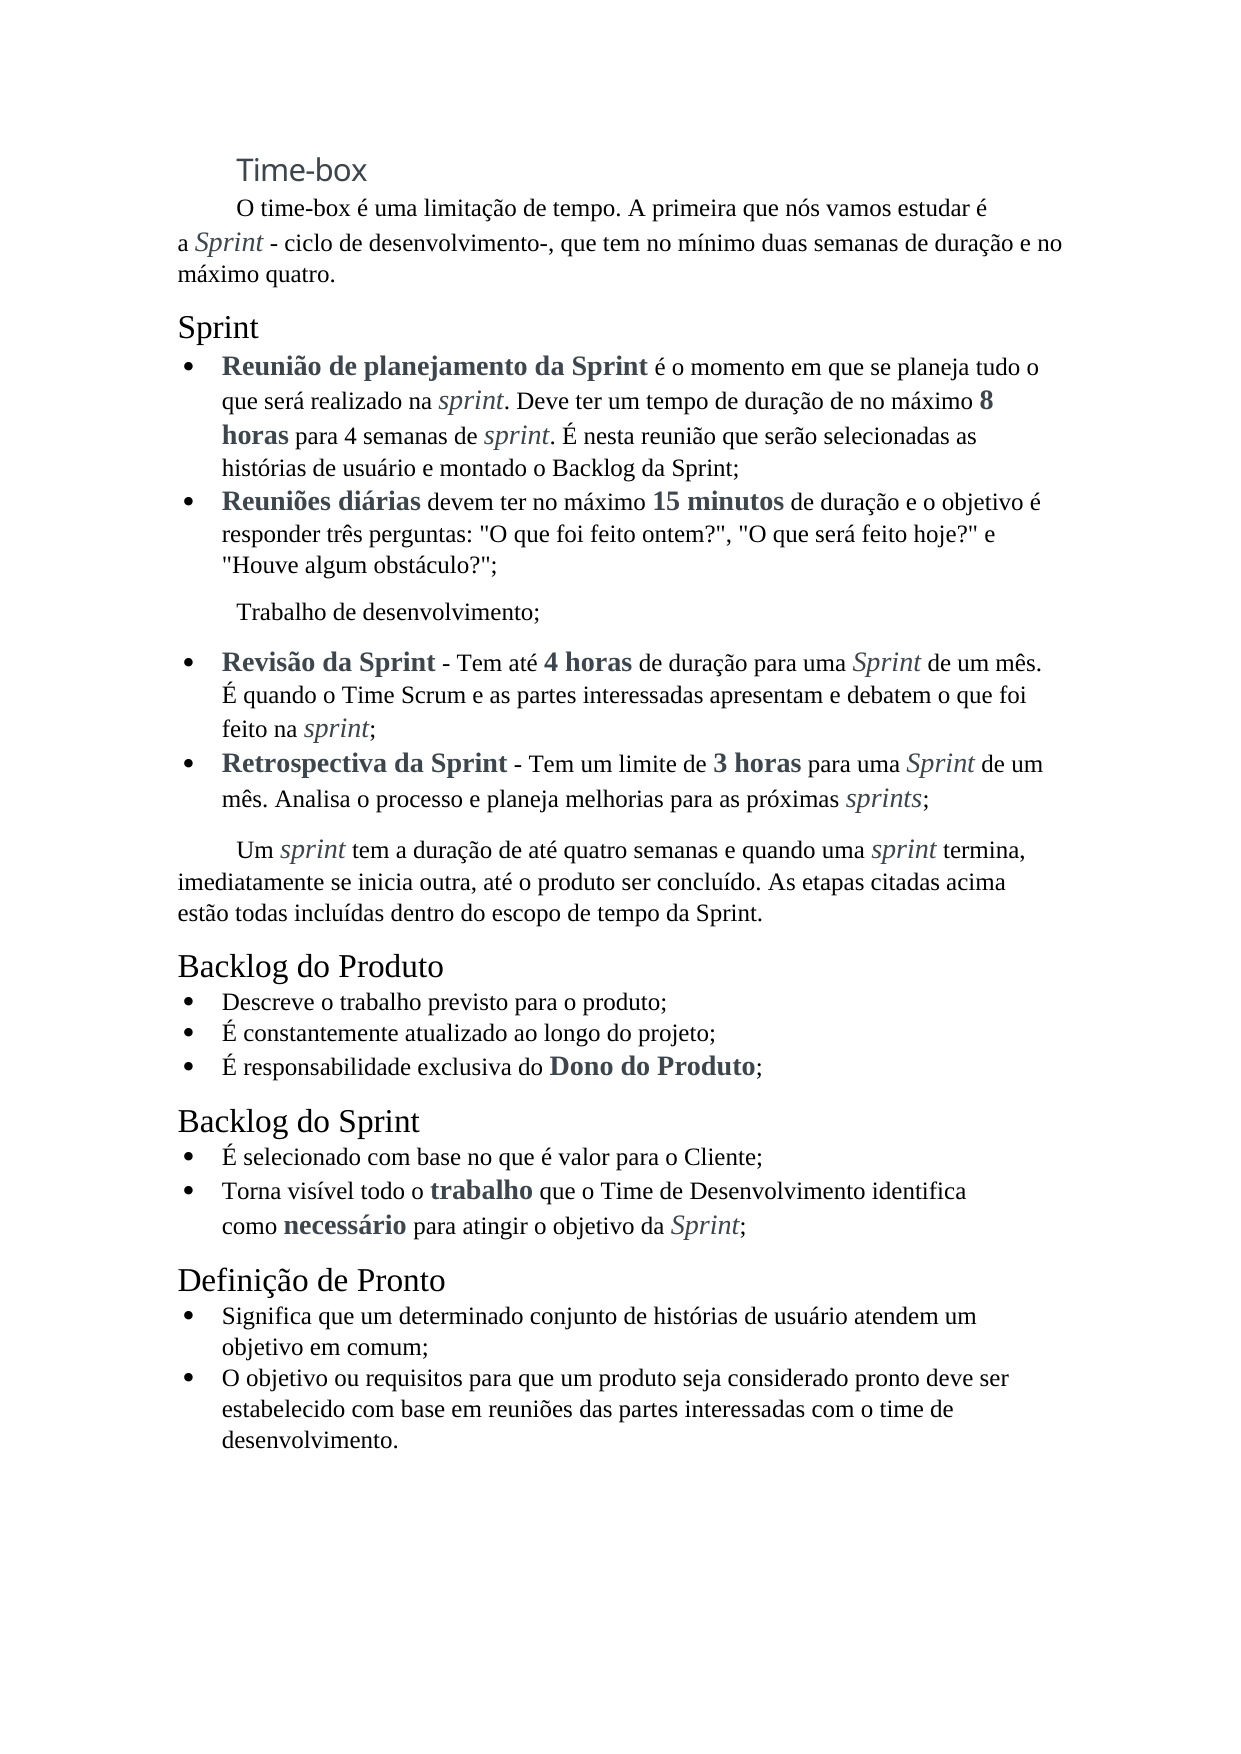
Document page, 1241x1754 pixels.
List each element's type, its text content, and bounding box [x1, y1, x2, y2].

list Significa que um determinado conjunto de histórias de usuário atendem um objetivo em comum; [184, 1301, 1063, 1361]
subtitle Backlog do Sprint [177, 1101, 1063, 1139]
list Torna visível todo o trabalho que o Time de Desenvolvimento identifica como necessário para atingir o objetivo da Sprint; [184, 1173, 1063, 1241]
list É selecionado com base no que é valor para o Cliente; [184, 1142, 1063, 1171]
subtitle Backlog do Produto [177, 946, 1063, 984]
text Trabalho de desenvolvimento; [177, 597, 1063, 626]
text O time-box é uma limitação de tempo. A primeira que nós vamos estudar é a Sprint - ciclo de desenvolvimento-, que tem no mínimo duas semanas de duração e no máximo quatro. [177, 193, 1063, 288]
text Um sprint tem a duração de até quatro semanas e quando uma sprint termina, imediatamente se inicia outra, até o produto ser concluído. As etapas citadas acima estão todas incluídas dentro do escopo de tempo da Sprint. [177, 832, 1063, 927]
list É constantemente atualizado ao longo do projeto; [184, 1018, 1063, 1047]
list É responsabilidade exclusiva do Dono do Produto; [184, 1049, 1063, 1082]
subtitle Time-box [177, 148, 1063, 190]
subtitle Definição de Pronto [177, 1260, 1063, 1298]
subtitle Sprint [177, 307, 1063, 346]
list Retrospectiva da Sprint - Tem um limite de 3 horas para uma Sprint de um mês. Analisa o processo e planeja melhorias para as próximas sprints; [184, 746, 1063, 813]
list O objetivo ou requisitos para que um produto seja considerado pronto deve ser estabelecido com base em reuniões das partes interessadas com o time de desenvolvimento. [184, 1363, 1063, 1454]
list Reuniões diárias devem ter no máximo 15 minutos de duração e o objetivo é responder três perguntas: "O que foi feito ontem?", "O que será feito hoje?" e "Houve algum obstáculo?"; [184, 484, 1063, 578]
list Revisão da Sprint - Tem até 4 horas de duração para uma Sprint de um mês. É quando o Time Scrum e as partes interessadas apresentam e debatem o que foi feito na sprint; [184, 645, 1063, 743]
list Reunião de planejamento da Sprint é o momento em que se planeja tudo o que será realizado na sprint. Deve ter um tempo de duração de no máximo 8 horas para 4 semanas de sprint. É nesta reunião que serão selecionadas as histórias de usuário e montado o Backlog da Sprint; [184, 348, 1063, 482]
list Descreve o trabalho previsto para o produto; [184, 987, 1063, 1016]
